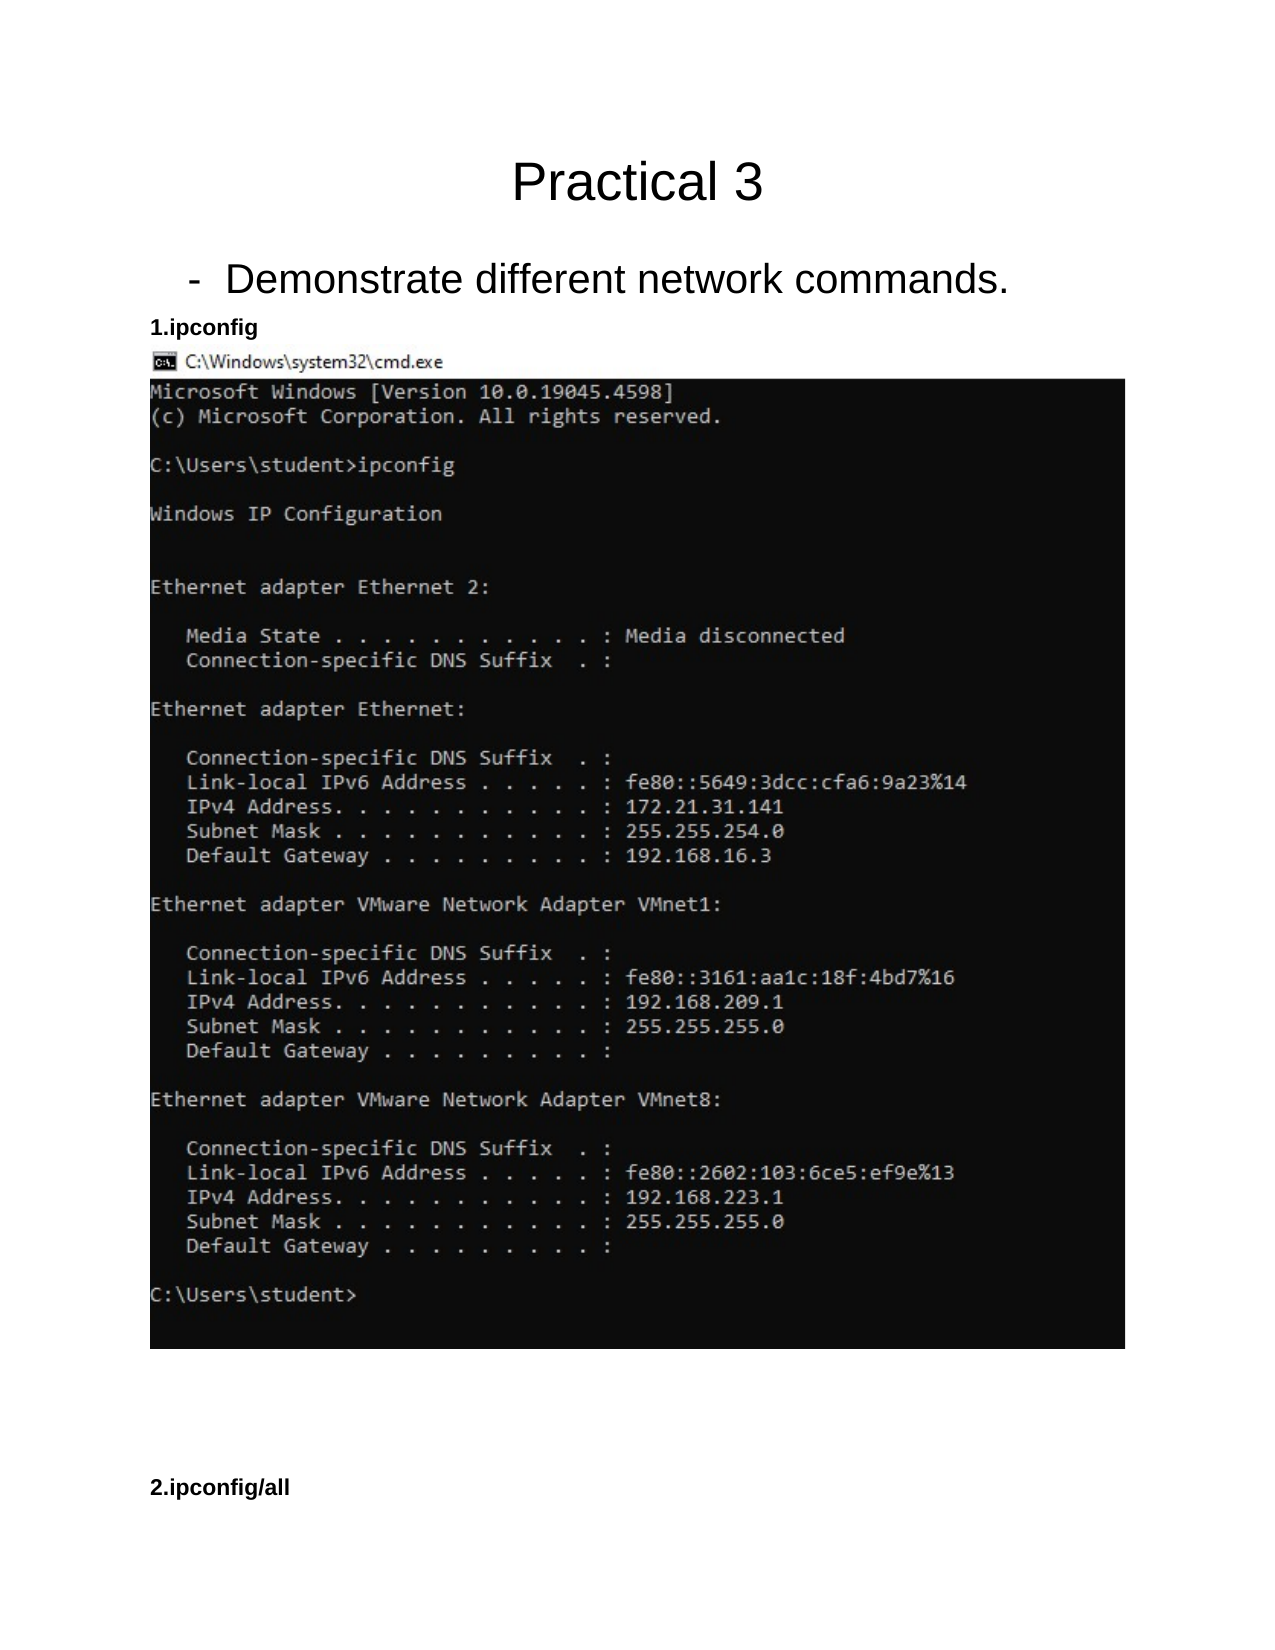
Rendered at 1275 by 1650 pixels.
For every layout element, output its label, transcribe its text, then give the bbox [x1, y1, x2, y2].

subtitle Demonstrate different network commands. [187, 254, 1125, 302]
text 2.ipconfig/all [150, 1473, 1125, 1500]
picture [150, 344, 1125, 1349]
title Practical 3 [150, 150, 1125, 212]
text 1.ipconfig [150, 314, 1125, 341]
